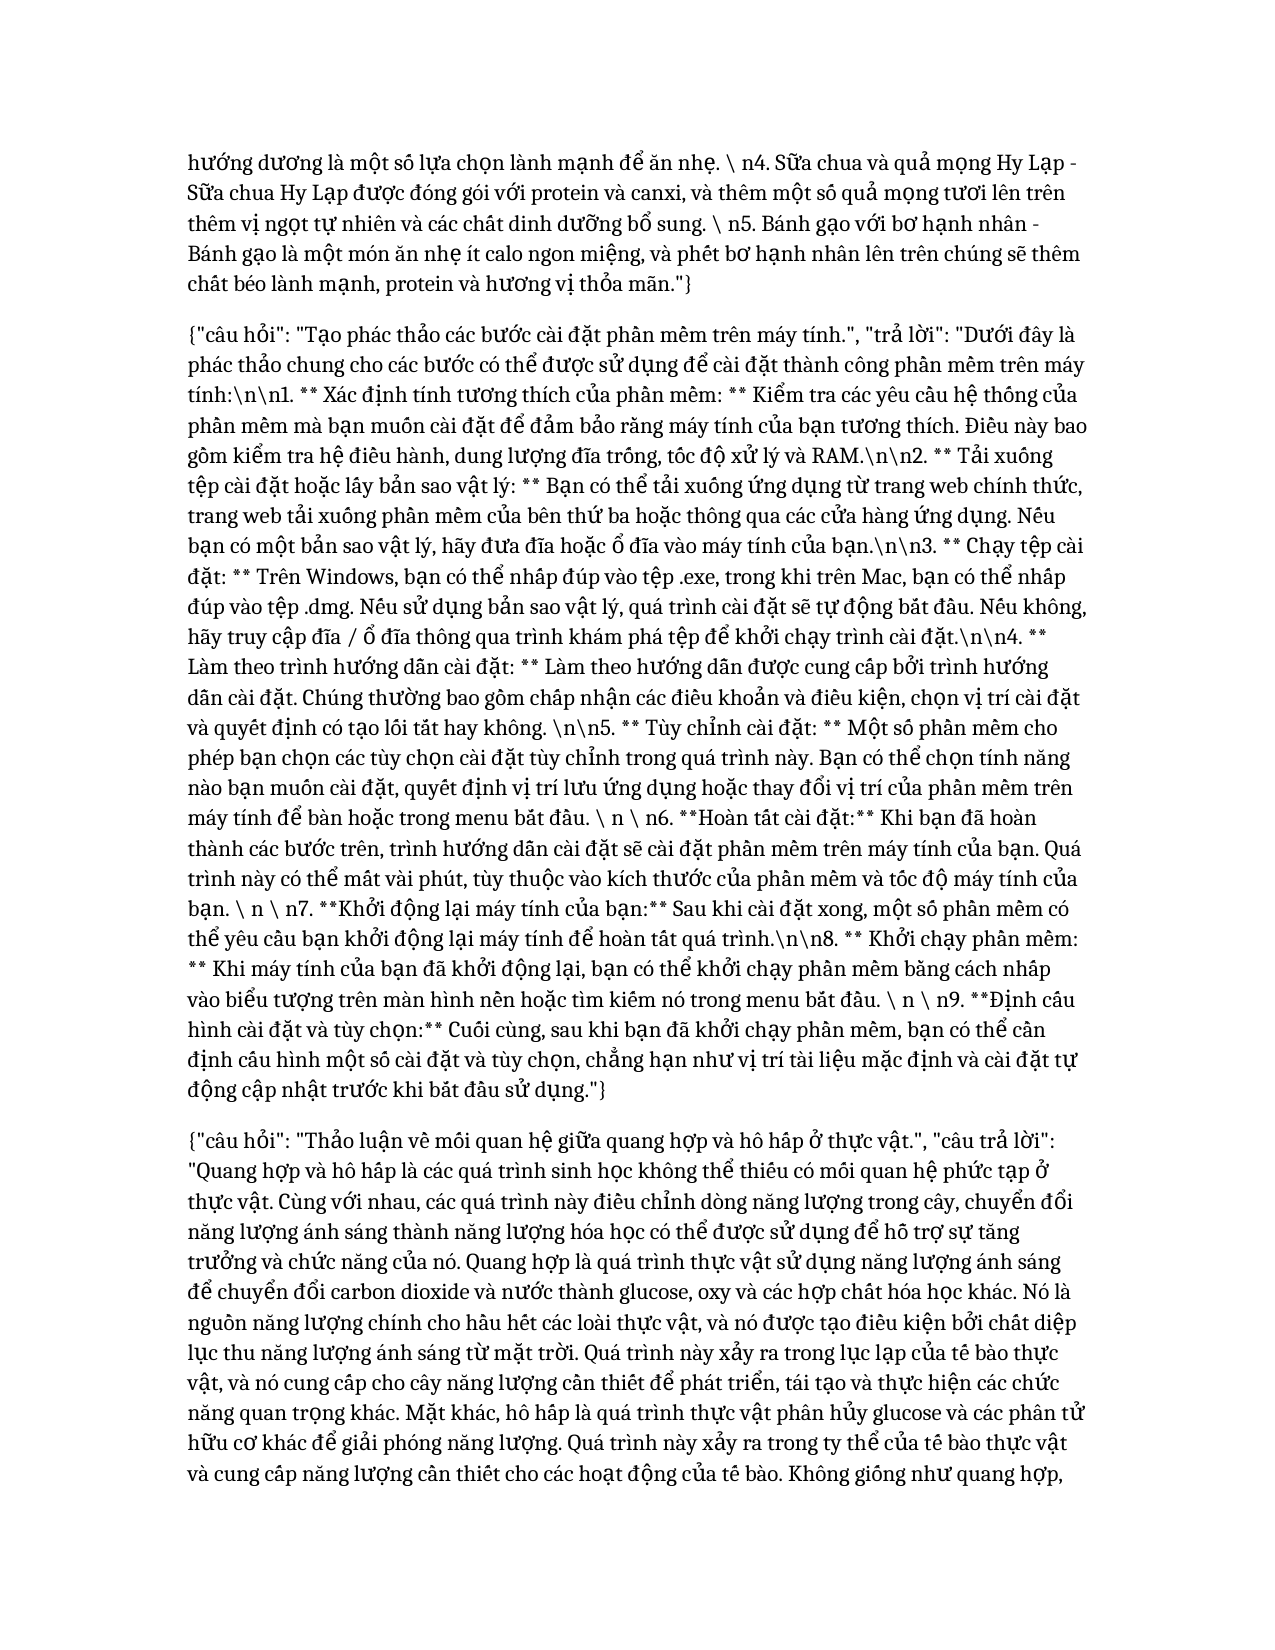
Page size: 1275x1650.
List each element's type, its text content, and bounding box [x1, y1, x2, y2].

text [187, 1128, 1087, 1487]
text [187, 150, 1087, 297]
text {"câu hỏi": "Tạo phác thảo các bước cài đặt phần mềm trên máy tính.", "trả lời": "Dưới đây là phác thảo chung cho các bước có thể được sử dụng để cài đặt thành công phần mềm trên máy tính:\n\n1. ** Xác định tính tương thích của phần mềm: ** Kiểm tra các yêu cầu hệ thống của phần mềm mà bạn muốn cài đặt để đảm bảo rằng máy tính của bạn tương thích. Điều này bao gồm kiểm tra hệ điều hành, dung lượng đĩa trống, tốc độ xử lý và RAM.\n\n2. ** Tải xuống tệp cài đặt hoặc lấy bản sao vật lý: ** Bạn có thể tải xuống ứng dụng từ trang web chính thức, trang web tải xuống phần mềm của bên thứ ba hoặc thông qua các cửa hàng ứng dụng. Nếu bạn có một bản sao vật lý, hãy đưa đĩa hoặc ổ đĩa vào máy tính của bạn.\n\n3. ** Chạy tệp cài đặt: ** Trên Windows, bạn có thể nhấp đúp vào tệp .exe, trong khi trên Mac, bạn có thể nhấp đúp vào tệp .dmg. Nếu sử dụng bản sao vật lý, quá trình cài đặt sẽ tự động bắt đầu. Nếu không, hãy truy cập đĩa / ổ đĩa thông qua trình khám phá tệp để khởi chạy trình cài đặt.\n\n4. ** Làm theo trình hướng dẫn cài đặt: ** Làm theo hướng dẫn được cung cấp bởi trình hướng dẫn cài đặt. Chúng thường bao gồm chấp nhận các điều khoản và điều kiện, chọn vị trí cài đặt và quyết định có tạo lối tắt hay không. \n\n5. ** Tùy chỉnh cài đặt: ** Một số phần mềm cho phép bạn chọn các tùy chọn cài đặt tùy chỉnh trong quá trình này. Bạn có thể chọn tính năng nào bạn muốn cài đặt, quyết định vị trí lưu ứng dụng hoặc thay đổi vị trí của phần mềm trên máy tính để bàn hoặc trong menu bắt đầu. \ n \ n6. **Hoàn tất cài đặt:** Khi bạn đã hoàn thành các bước trên, trình hướng dẫn cài đặt sẽ cài đặt phần mềm trên máy tính của bạn. Quá trình này có thể mất vài phút, tùy thuộc vào kích thước của phần mềm và tốc độ máy tính của bạn. \ n \ n7. **Khởi động lại máy tính của bạn:** Sau khi cài đặt xong, một số phần mềm có thể yêu cầu bạn khởi động lại máy tính để hoàn tất quá trình.\n\n8. ** Khởi chạy phần mềm: ** Khi máy tính của bạn đã khởi động lại, bạn có thể khởi chạy phần mềm bằng cách nhấp vào biểu tượng trên màn hình nền hoặc tìm kiếm nó trong menu bắt đầu. \ n \ n9. **Định cấu hình cài đặt và tùy chọn:** Cuối cùng, sau khi bạn đã khởi chạy phần mềm, bạn có thể cần định cấu hình một số cài đặt và tùy chọn, chẳng hạn như vị trí tài liệu mặc định và cài đặt tự động cập nhật trước khi bắt đầu sử dụng."} [187, 322, 1087, 1103]
